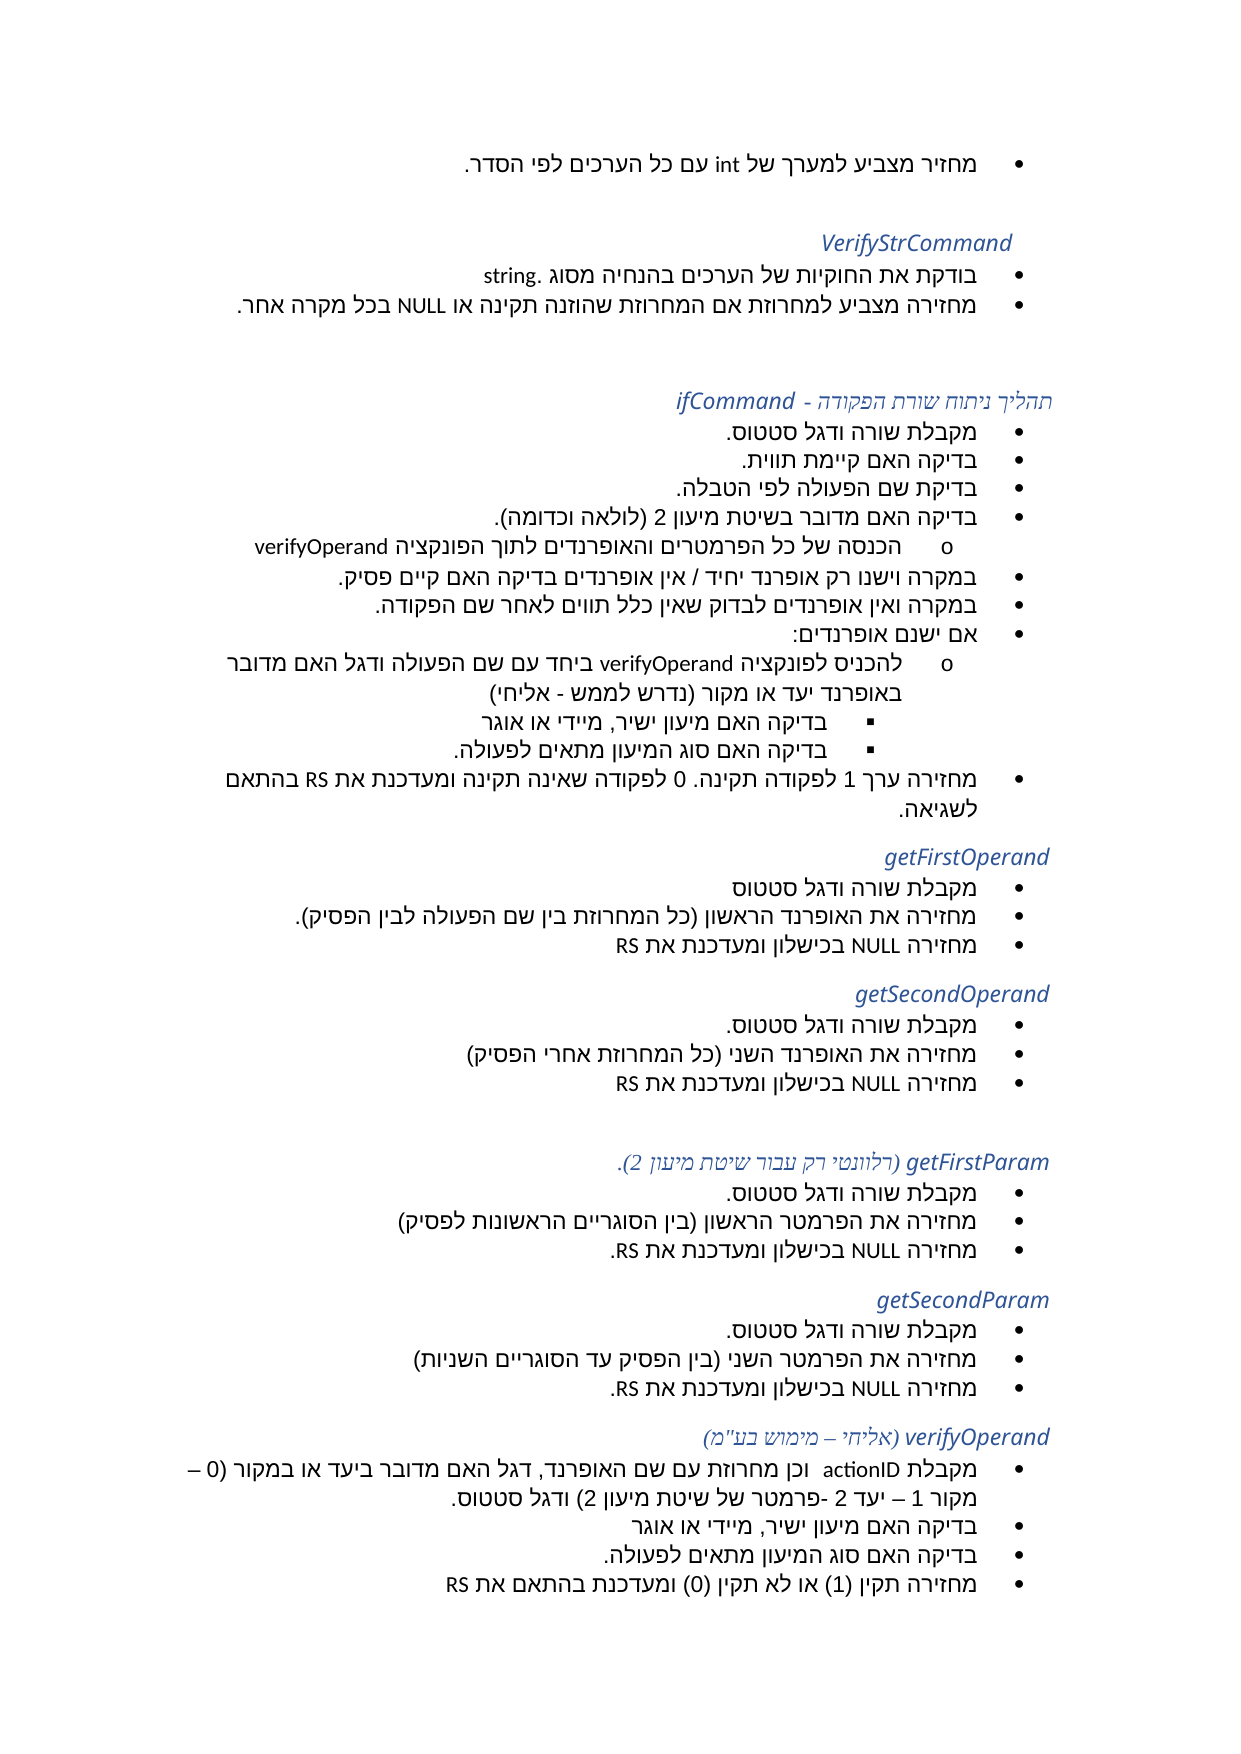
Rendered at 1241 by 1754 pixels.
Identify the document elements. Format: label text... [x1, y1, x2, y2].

list מחזירה תקין (1) או לא תקין (0) ומעדכנת בהתאם את RS [187, 1570, 1015, 1598]
subtitle VerifyStrCommand [187, 227, 1015, 258]
subtitle verifyOperand (אליחי – מימוש בע"מ) [187, 1421, 1053, 1452]
list להכניס לפונקציה verifyOperand ביחד עם שם הפעולה ודגל האם מדובר באופרנד יעד או מקור (נדרש לממש - אליחי) [187, 649, 940, 707]
list מחזירה את הפרמטר הראשון (בין הסוגריים הראשונות לפסיק) [187, 1208, 1015, 1234]
list מקבלת שורה ודגל סטטוס [187, 874, 1015, 901]
list בדיקה האם סוג המיעון מתאים לפעולה. [187, 737, 865, 763]
list בדיקה האם מיעון ישיר, מיידי או אוגר [187, 709, 865, 735]
subtitle getSecondOperand [187, 978, 1053, 1009]
list מקבלת שורה ודגל סטטוס. [187, 418, 1015, 445]
list מחזירה את הפרמטר השני (בין הפסיק עד הסוגריים השניות) [187, 1346, 1015, 1372]
list בדיקה האם סוג המיעון מתאים לפעולה. [187, 1542, 1015, 1568]
list הכנסה של כל הפרמטרים והאופרנדים לתוך הפונקציה verifyOperand [187, 532, 940, 561]
list בדיקת שם הפעולה לפי הטבלה. [187, 475, 1015, 502]
subtitle getFirstOperand [187, 841, 1053, 872]
list מחזירה ערך 1 לפקודה תקינה. 0 לפקודה שאינה תקינה ומעדכנת את RS בהתאם לשגיאה. [187, 766, 1015, 822]
list מחזירה NULL בכישלון ומעדכנת את RS. [187, 1374, 1015, 1402]
list מקבלת actionID וכן מחרוזת עם שם האופרנד, דגל האם מדובר ביעד או במקור (0 – מקור 1 – יעד 2 -פרמטר של שיטת מיעון 2) ודגל סטטוס. [187, 1455, 1015, 1511]
list מחזירה את האופרנד השני (כל המחרוזת אחרי הפסיק) [187, 1041, 1015, 1067]
list מחזירה NULL בכישלון ומעדכנת את RS [187, 931, 1015, 959]
list מקבלת שורה ודגל סטטוס. [187, 1180, 1015, 1206]
list בדיקה האם מיעון ישיר, מיידי או אוגר [187, 1513, 1015, 1540]
subtitle תהליך ניתוח שורת הפקודה - ifCommand [187, 385, 1053, 416]
list מקבלת שורה ודגל סטטוס. [187, 1317, 1015, 1344]
list מחזירה NULL בכישלון ומעדכנת את RS. [187, 1237, 1015, 1265]
list אם ישנם אופרנדים: [187, 621, 1015, 647]
list מחזירה NULL בכישלון ומעדכנת את RS [187, 1069, 1015, 1097]
list בדיקה האם מדובר בשיטת מיעון 2 (לולאה וכדומה). [187, 504, 1015, 530]
list מחזירה מצביע למחרוזת אם המחרוזת שהוזנה תקינה או NULL בכל מקרה אחר. [187, 291, 1015, 319]
list מקבלת שורה ודגל סטטוס. [187, 1012, 1015, 1038]
list מחזירה את האופרנד הראשון (כל המחרוזת בין שם הפעולה לבין הפסיק). [187, 903, 1015, 929]
subtitle getSecondParam [187, 1283, 1053, 1315]
list בודקת את החוקיות של הערכים בהנחיה מסוג .string [187, 261, 1015, 289]
subtitle getFirstParam (רלוונטי רק עבור שיטת מיעון 2). [187, 1146, 1053, 1177]
list במקרה ואין אופרנדים לבדוק שאין כלל תווים לאחר שם הפקודה. [187, 592, 1015, 618]
list מחזיר מצביע למערך של int עם כל הערכים לפי הסדר. [187, 150, 1015, 178]
list במקרה וישנו רק אופרנד יחיד / אין אופרנדים בדיקה האם קיים פסיק. [187, 564, 1015, 590]
list בדיקה האם קיימת תווית. [187, 447, 1015, 473]
